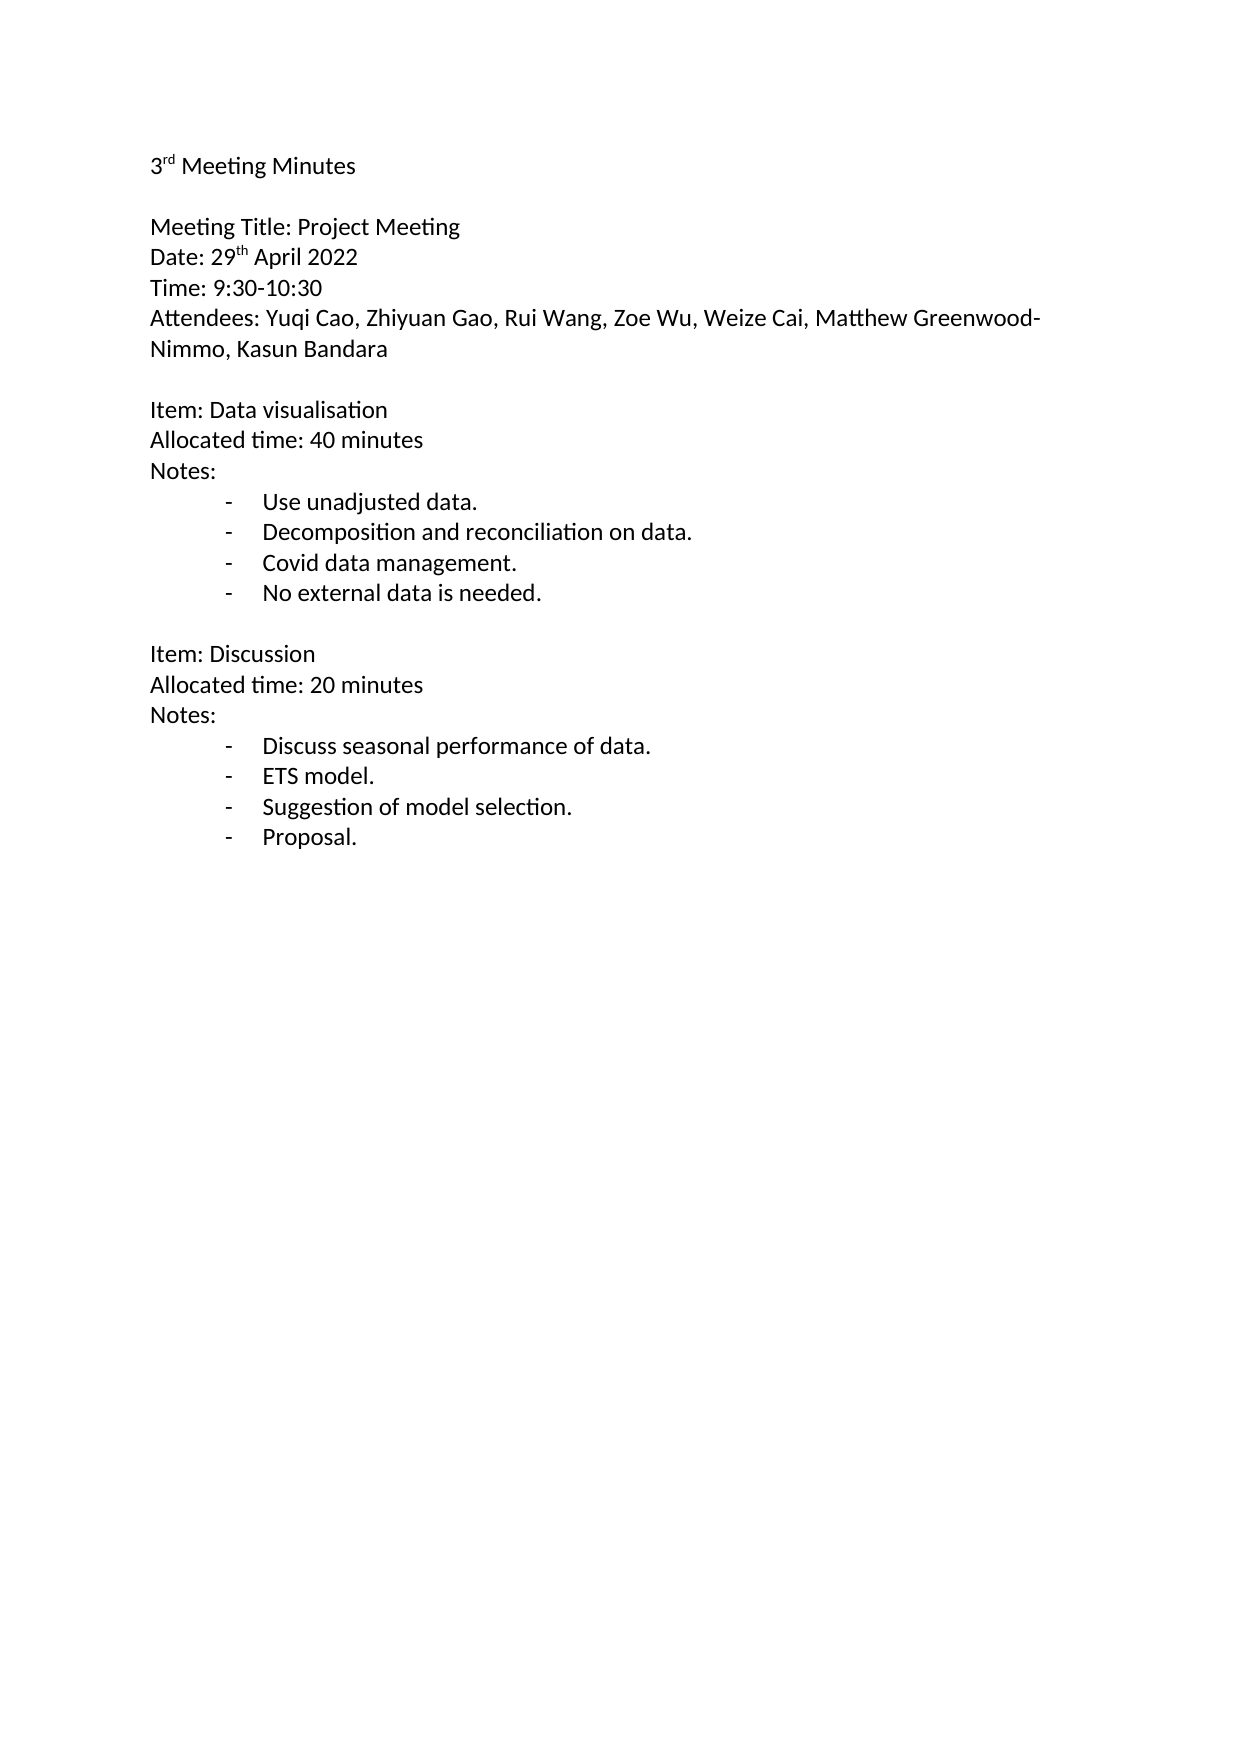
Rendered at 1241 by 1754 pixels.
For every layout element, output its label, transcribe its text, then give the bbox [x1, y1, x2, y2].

text Item: Data visualisation [150, 394, 1090, 425]
text Allocated time: 20 minutes [150, 669, 1090, 699]
text Notes: [150, 699, 1090, 730]
text 3rd Meeting Minutes [150, 150, 1090, 181]
list Suggestion of model selection. [225, 791, 1090, 821]
text Attendees: Yuqi Cao, Zhiyuan Gao, Rui Wang, Zoe Wu, Weize Cai, Matthew Greenwood-Nimmo, Kasun Bandara [150, 303, 1090, 364]
list No external data is needed. [225, 577, 1090, 608]
text Time: 9:30-10:30 [150, 272, 1090, 303]
list Discuss seasonal performance of data. [225, 730, 1090, 760]
list Decomposition and reconciliation on data. [225, 516, 1090, 547]
list Use unadjusted data. [225, 486, 1090, 516]
text Notes: [150, 455, 1090, 486]
list Covid data management. [225, 547, 1090, 577]
list Proposal. [225, 821, 1090, 852]
text Item: Discussion [150, 638, 1090, 669]
text Allocated time: 40 minutes [150, 425, 1090, 455]
text Date: 29th April 2022 [150, 242, 1090, 272]
text Meeting Title: Project Meeting [150, 211, 1090, 242]
list ETS model. [225, 760, 1090, 791]
